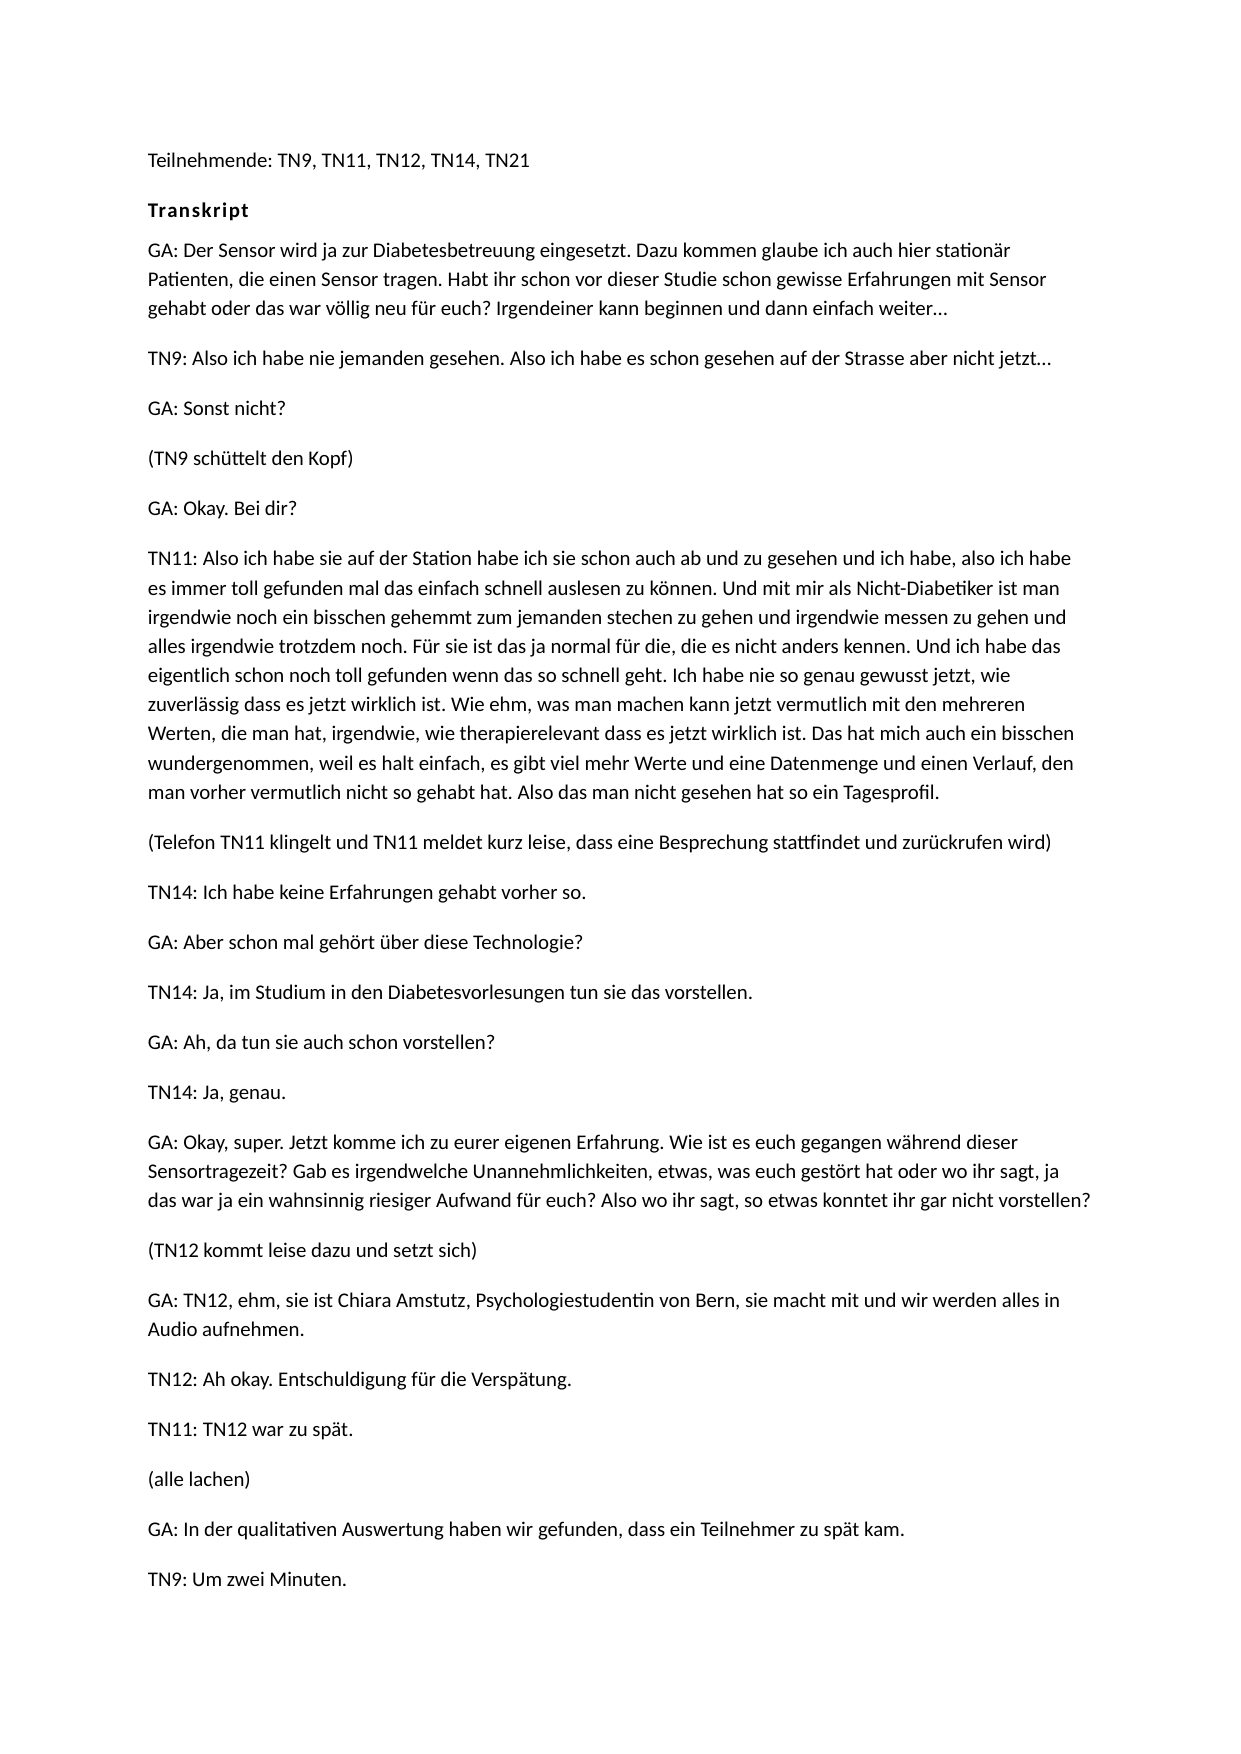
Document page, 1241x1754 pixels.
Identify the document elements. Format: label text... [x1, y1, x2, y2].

text Teilnehmende: TN9, TN11, TN12, TN14, TN21 [148, 148, 1093, 173]
text Transkript [148, 198, 1093, 223]
text GA: Der Sensor wird ja zur Diabetesbetreuung eingesetzt. Dazu kommen glaube ich auch hier stationär Patienten, die einen Sensor tragen. Habt ihr schon vor dieser Studie schon gewisse Erfahrungen mit Sensor gehabt oder das war völlig neu für euch? Irgendeiner kann beginnen und dann einfach weiter… [148, 237, 1093, 321]
text TN9: Also ich habe nie jemanden gesehen. Also ich habe es schon gesehen auf der Strasse aber nicht jetzt… [148, 346, 1093, 371]
text TN14: Ja, genau. [148, 1079, 1093, 1104]
text TN14: Ja, im Studium in den Diabetesvorlesungen tun sie das vorstellen. [148, 979, 1093, 1004]
text TN9: Um zwei Minuten. [148, 1566, 1093, 1592]
text GA: Sonst nicht? [148, 396, 1093, 421]
text (TN12 kommt leise dazu und setzt sich) [148, 1237, 1093, 1263]
text GA: Okay, super. Jetzt komme ich zu eurer eigenen Erfahrung. Wie ist es euch gegangen während dieser Sensortragezeit? Gab es irgendwelche Unannehmlichkeiten, etwas, was euch gestört hat oder wo ihr sagt, ja das war ja ein wahnsinnig riesiger Aufwand für euch? Also wo ihr sagt, so etwas konntet ihr gar nicht vorstellen? [148, 1129, 1093, 1213]
text GA: In der qualitativen Auswertung haben wir gefunden, dass ein Teilnehmer zu spät kam. [148, 1516, 1093, 1542]
text GA: Ah, da tun sie auch schon vorstellen? [148, 1029, 1093, 1054]
text GA: Okay. Bei dir? [148, 496, 1093, 521]
text TN14: Ich habe keine Erfahrungen gehabt vorher so. [148, 879, 1093, 904]
text TN11: Also ich habe sie auf der Station habe ich sie schon auch ab und zu gesehen und ich habe, also ich habe es immer toll gefunden mal das einfach schnell auslesen zu können. Und mit mir als Nicht-Diabetiker ist man irgendwie noch ein bisschen gehemmt zum jemanden stechen zu gehen und irgendwie messen zu gehen und alles irgendwie trotzdem noch. Für sie ist das ja normal für die, die es nicht anders kennen. Und ich habe das eigentlich schon noch toll gefunden wenn das so schnell geht. Ich habe nie so genau gewusst jetzt, wie zuverlässig dass es jetzt wirklich ist. Wie ehm, was man machen kann jetzt vermutlich mit den mehreren Werten, die man hat, irgendwie, wie therapierelevant dass es jetzt wirklich ist. Das hat mich auch ein bisschen wundergenommen, weil es halt einfach, es gibt viel mehr Werte und eine Datenmenge und einen Verlauf, den man vorher vermutlich nicht so gehabt hat. Also das man nicht gesehen hat so ein Tagesprofil. [148, 546, 1093, 804]
text (alle lachen) [148, 1466, 1093, 1492]
text (Telefon TN11 klingelt und TN11 meldet kurz leise, dass eine Besprechung stattfindet und zurückrufen wird) [148, 829, 1093, 854]
text GA: TN12, ehm, sie ist Chiara Amstutz, Psychologiestudentin von Bern, sie macht mit und wir werden alles in Audio aufnehmen. [148, 1287, 1093, 1342]
text (TN9 schüttelt den Kopf) [148, 446, 1093, 471]
text GA: Aber schon mal gehört über diese Technologie? [148, 929, 1093, 954]
text TN11: TN12 war zu spät. [148, 1416, 1093, 1442]
text TN12: Ah okay. Entschuldigung für die Verspätung. [148, 1366, 1093, 1392]
